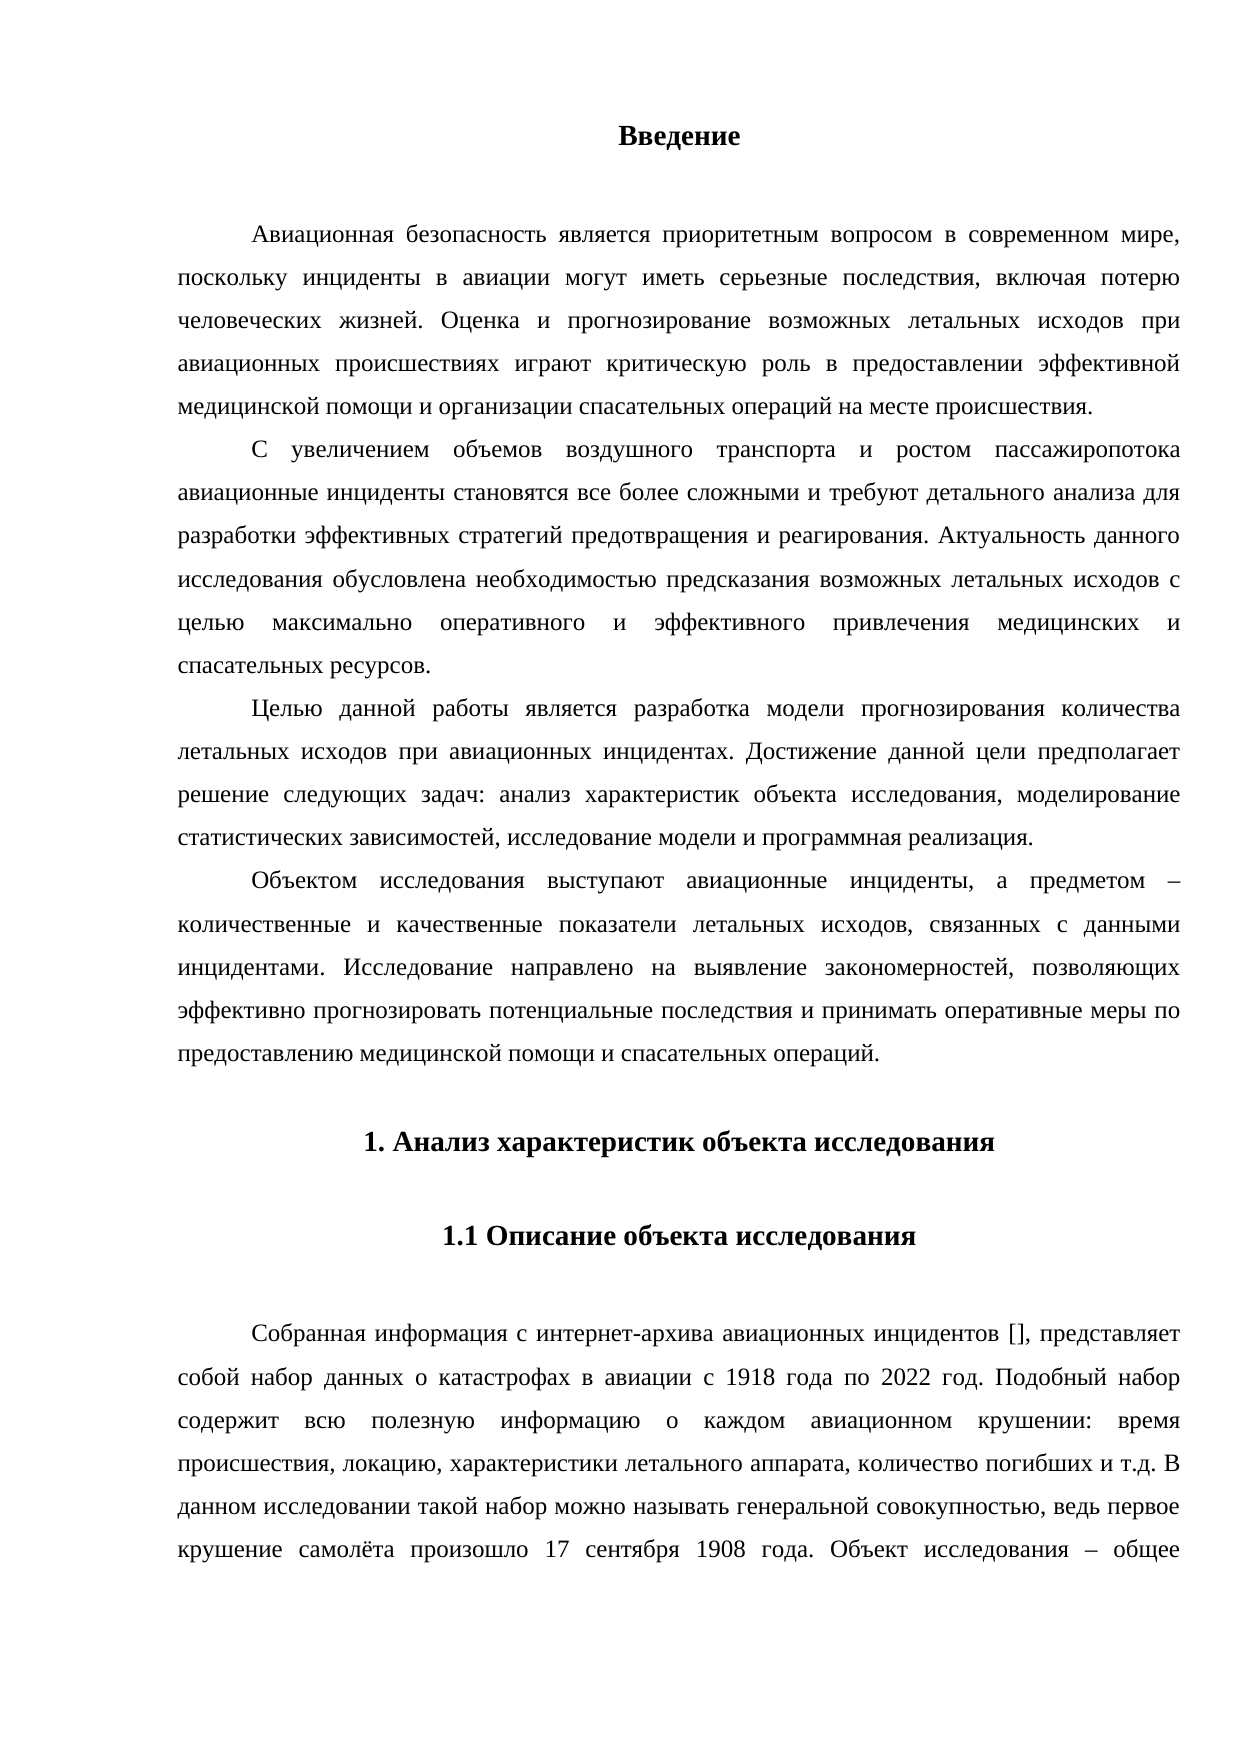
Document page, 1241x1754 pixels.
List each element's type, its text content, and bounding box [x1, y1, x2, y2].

text С увеличением объемов воздушного транспорта и ростом пассажиропотока авиационные инциденты становятся все более сложными и требуют детального анализа для разработки эффективных стратегий предотвращения и реагирования. Актуальность данного исследования обусловлена необходимостью предсказания возможных летальных исходов с целью максимально оперативного и эффективного привлечения медицинских и спасательных ресурсов. [177, 434, 1181, 679]
text Авиационная безопасность является приоритетным вопросом в современном мире, поскольку инциденты в авиации могут иметь серьезные последствия, включая потерю человеческих жизней. Оценка и прогнозирование возможных летальных исходов при авиационных происшествиях играют критическую роль в предоставлении эффективной медицинской помощи и организации спасательных операций на месте происшествия. [177, 219, 1181, 420]
text Введение [177, 118, 1181, 152]
text Целью данной работы является разработка модели прогнозирования количества летальных исходов при авиационных инцидентах. Достижение данной цели предполагает решение следующих задач: анализ характеристик объекта исследования, моделирование статистических зависимостей, исследование модели и программная реализация. [177, 693, 1181, 851]
text Объектом исследования выступают авиационные инциденты, а предметом – количественные и качественные показатели летальных исходов, связанных с данными инцидентами. Исследование направлено на выявление закономерностей, позволяющих эффективно прогнозировать потенциальные последствия и принимать оперативные меры по предоставлению медицинской помощи и спасательных операций. [177, 866, 1181, 1067]
list Описание объекта исследования [177, 1218, 1181, 1251]
text 1. Анализ характеристик объекта исследования [177, 1124, 1181, 1158]
